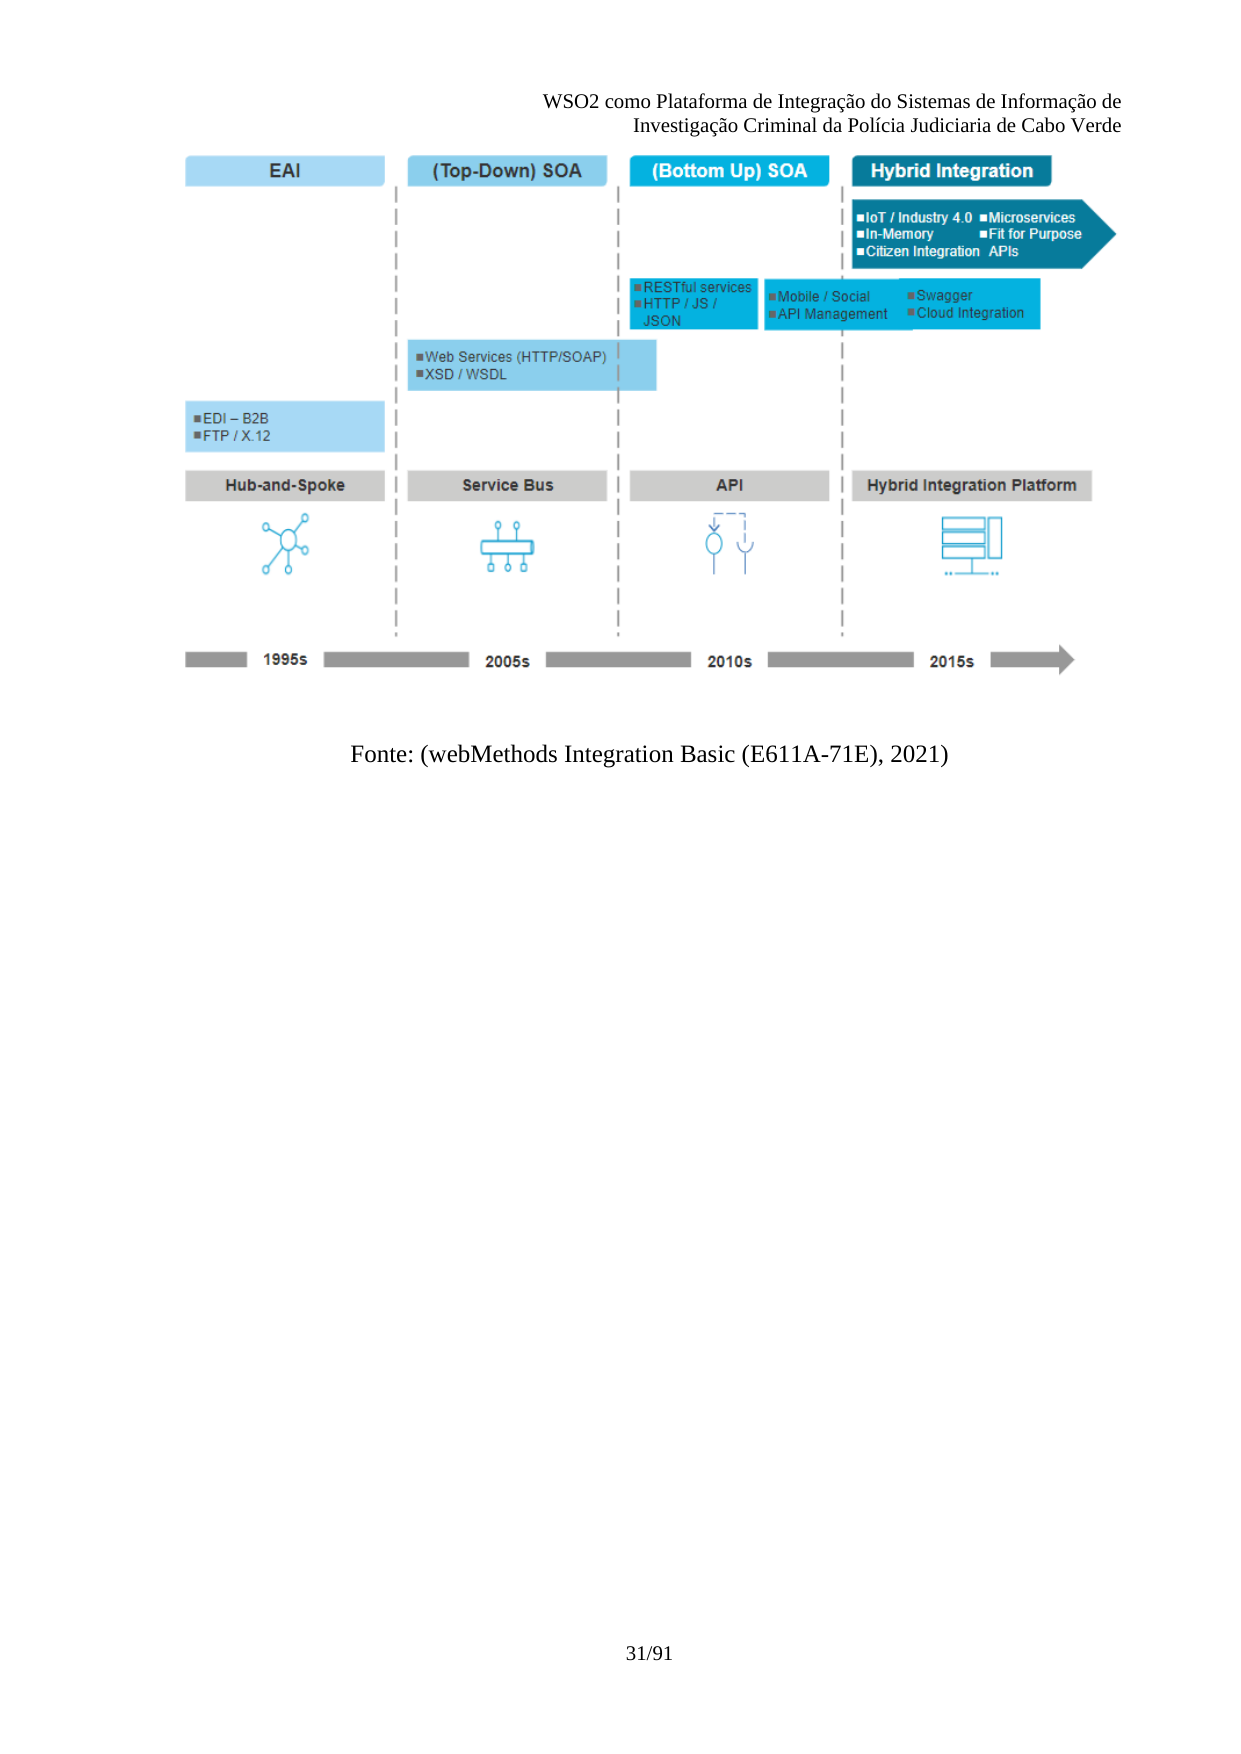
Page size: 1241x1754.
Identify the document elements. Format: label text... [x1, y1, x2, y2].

picture [176, 146, 1123, 701]
text Fonte: (webMethods Integration Basic (E611A-71E), 2021) [177, 701, 1122, 768]
